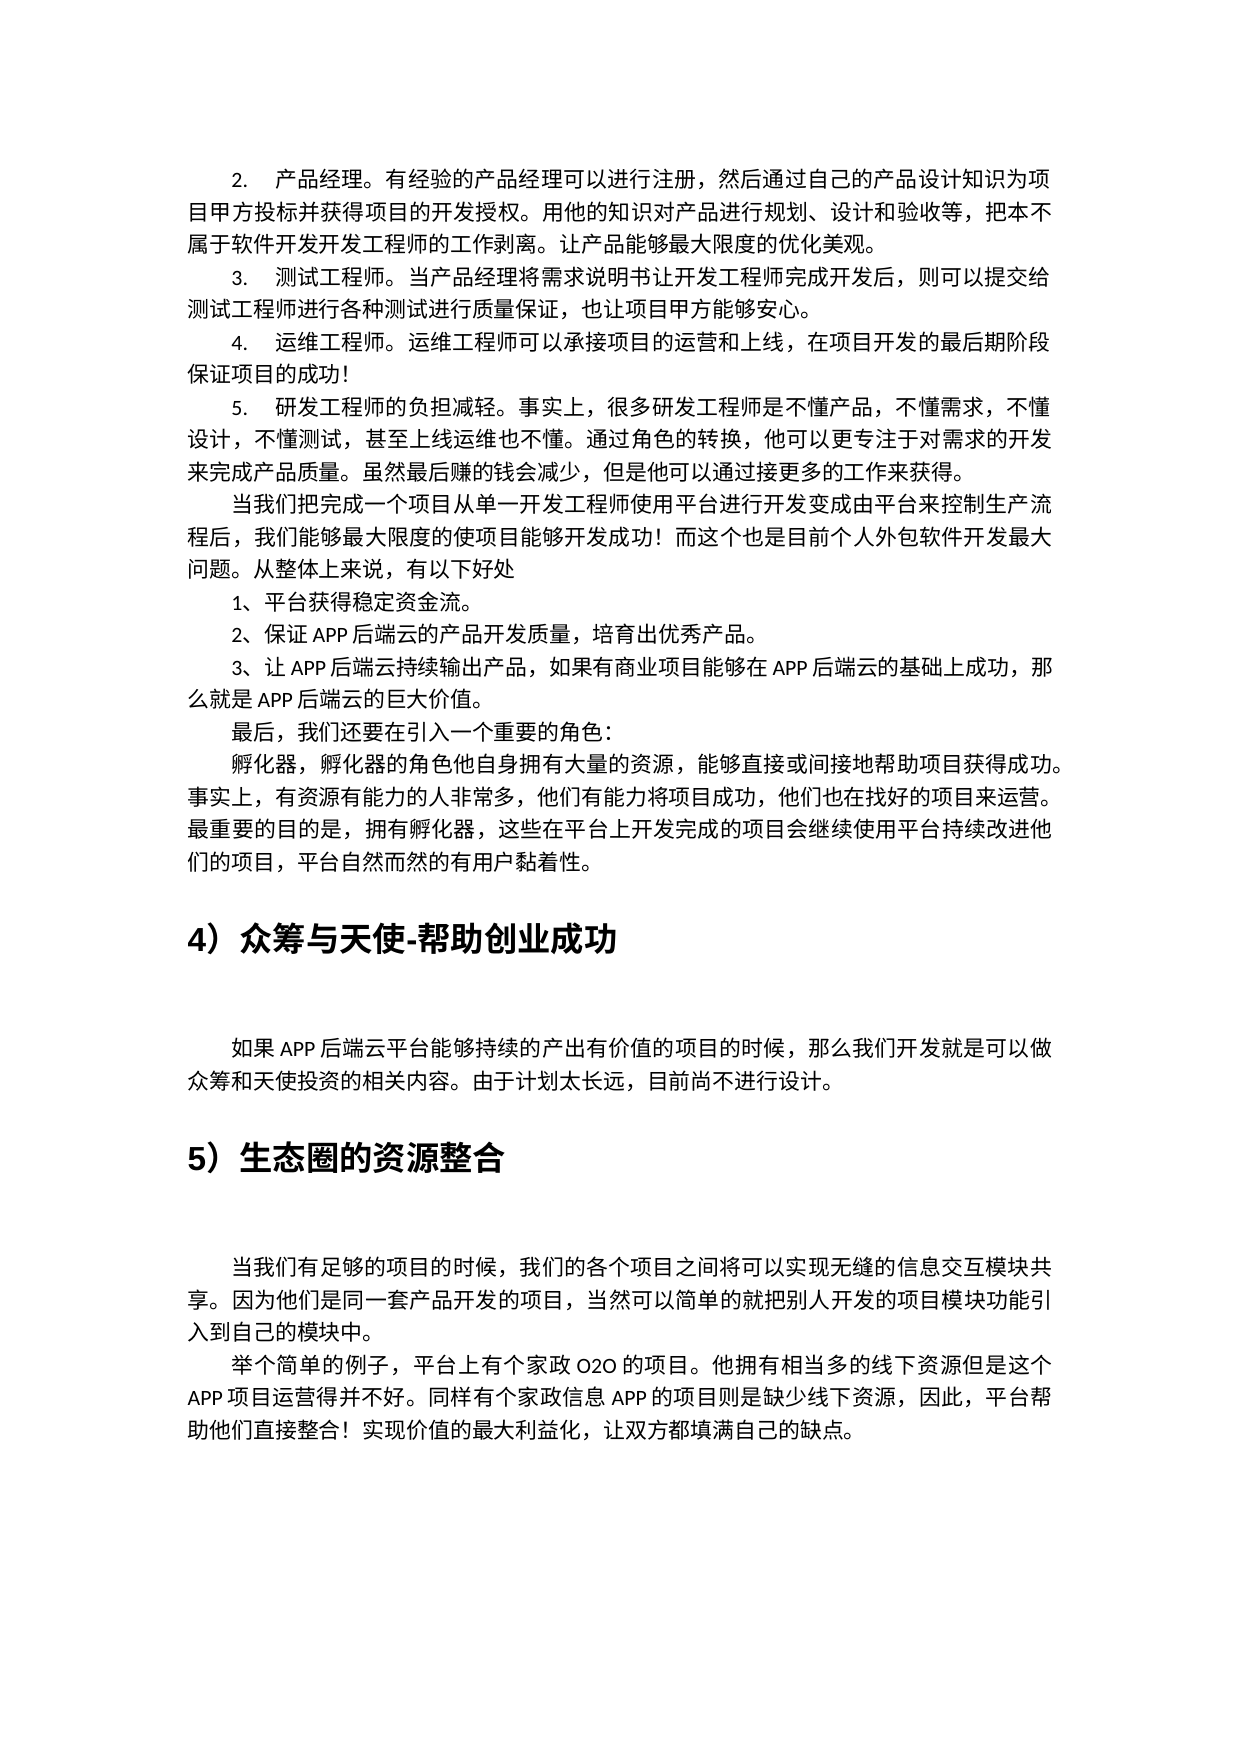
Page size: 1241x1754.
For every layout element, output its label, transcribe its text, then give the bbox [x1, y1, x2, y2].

list 平台获得稳定资金流。 [187, 584, 1053, 617]
list 让APP后端云持续输出产品，如果有商业项目能够在APP后端云的基础上成功，那么就是APP后端云的巨大价值。 [187, 649, 1053, 714]
list 最重要的目的是，拥有孵化器，这些在平台上开发完成的项目会继续使用平台持续改进他们的项目，平台自然而然的有用户黏着性。 [187, 812, 1053, 877]
list 如果APP后端云平台能够持续的产出有价值的项目的时候，那么我们开发就是可以做众筹和天使投资的相关内容。由于计划太长远，目前尚不进行设计。 [187, 1031, 1053, 1096]
subtitle 众筹与天使-帮助创业成功 [187, 904, 1053, 969]
list 当我们有足够的项目的时候，我们的各个项目之间将可以实现无缝的信息交互模块共享。因为他们是同一套产品开发的项目，当然可以简单的就把别人开发的项目模块功能引入到自己的模块中。 [187, 1250, 1053, 1347]
list 保证APP后端云的产品开发质量，培育出优秀产品。 [187, 617, 1053, 649]
list 运维工程师。运维工程师可以承接项目的运营和上线，在项目开发的最后期阶段保证项目的成功！ [187, 324, 1053, 389]
list 当我们把完成一个项目从单一开发工程师使用平台进行开发变成由平台来控制生产流程后，我们能够最大限度的使项目能够开发成功！而这个也是目前个人外包软件开发最大问题。从整体上来说，有以下好处 [187, 487, 1053, 584]
list 产品经理。有经验的产品经理可以进行注册，然后通过自己的产品设计知识为项目甲方投标并获得项目的开发授权。用他的知识对产品进行规划、设计和验收等，把本不属于软件开发开发工程师的工作剥离。让产品能够最大限度的优化美观。 [187, 162, 1053, 259]
list 研发工程师的负担减轻。事实上，很多研发工程师是不懂产品，不懂需求，不懂设计，不懂测试，甚至上线运维也不懂。通过角色的转换，他可以更专注于对需求的开发，来完成产品质量。虽然最后赚的钱会减少，但是他可以通过接更多的工作来获得。 [187, 389, 1053, 487]
list 最后，我们还要在引入一个重要的角色： [187, 714, 1053, 747]
subtitle 生态圈的资源整合 [187, 1123, 1053, 1188]
list 孵化器，孵化器的角色他自身拥有大量的资源，能够直接或间接地帮助项目获得成功。事实上，有资源有能力的人非常多，他们有能力将项目成功，他们也在找好的项目来运营。 [187, 747, 1053, 812]
list 测试工程师。当产品经理将需求说明书让开发工程师完成开发后，则可以提交给测试工程师进行各种测试进行质量保证，也让项目甲方能够安心。 [187, 259, 1053, 324]
list 举个简单的例子，平台上有个家政O2O的项目。他拥有相当多的线下资源但是这个APP项目运营得并不好。同样有个家政信息APP的项目则是缺少线下资源，因此，平台帮助他们直接整合！实现价值的最大利益化，让双方都填满自己的缺点。 [187, 1347, 1053, 1445]
